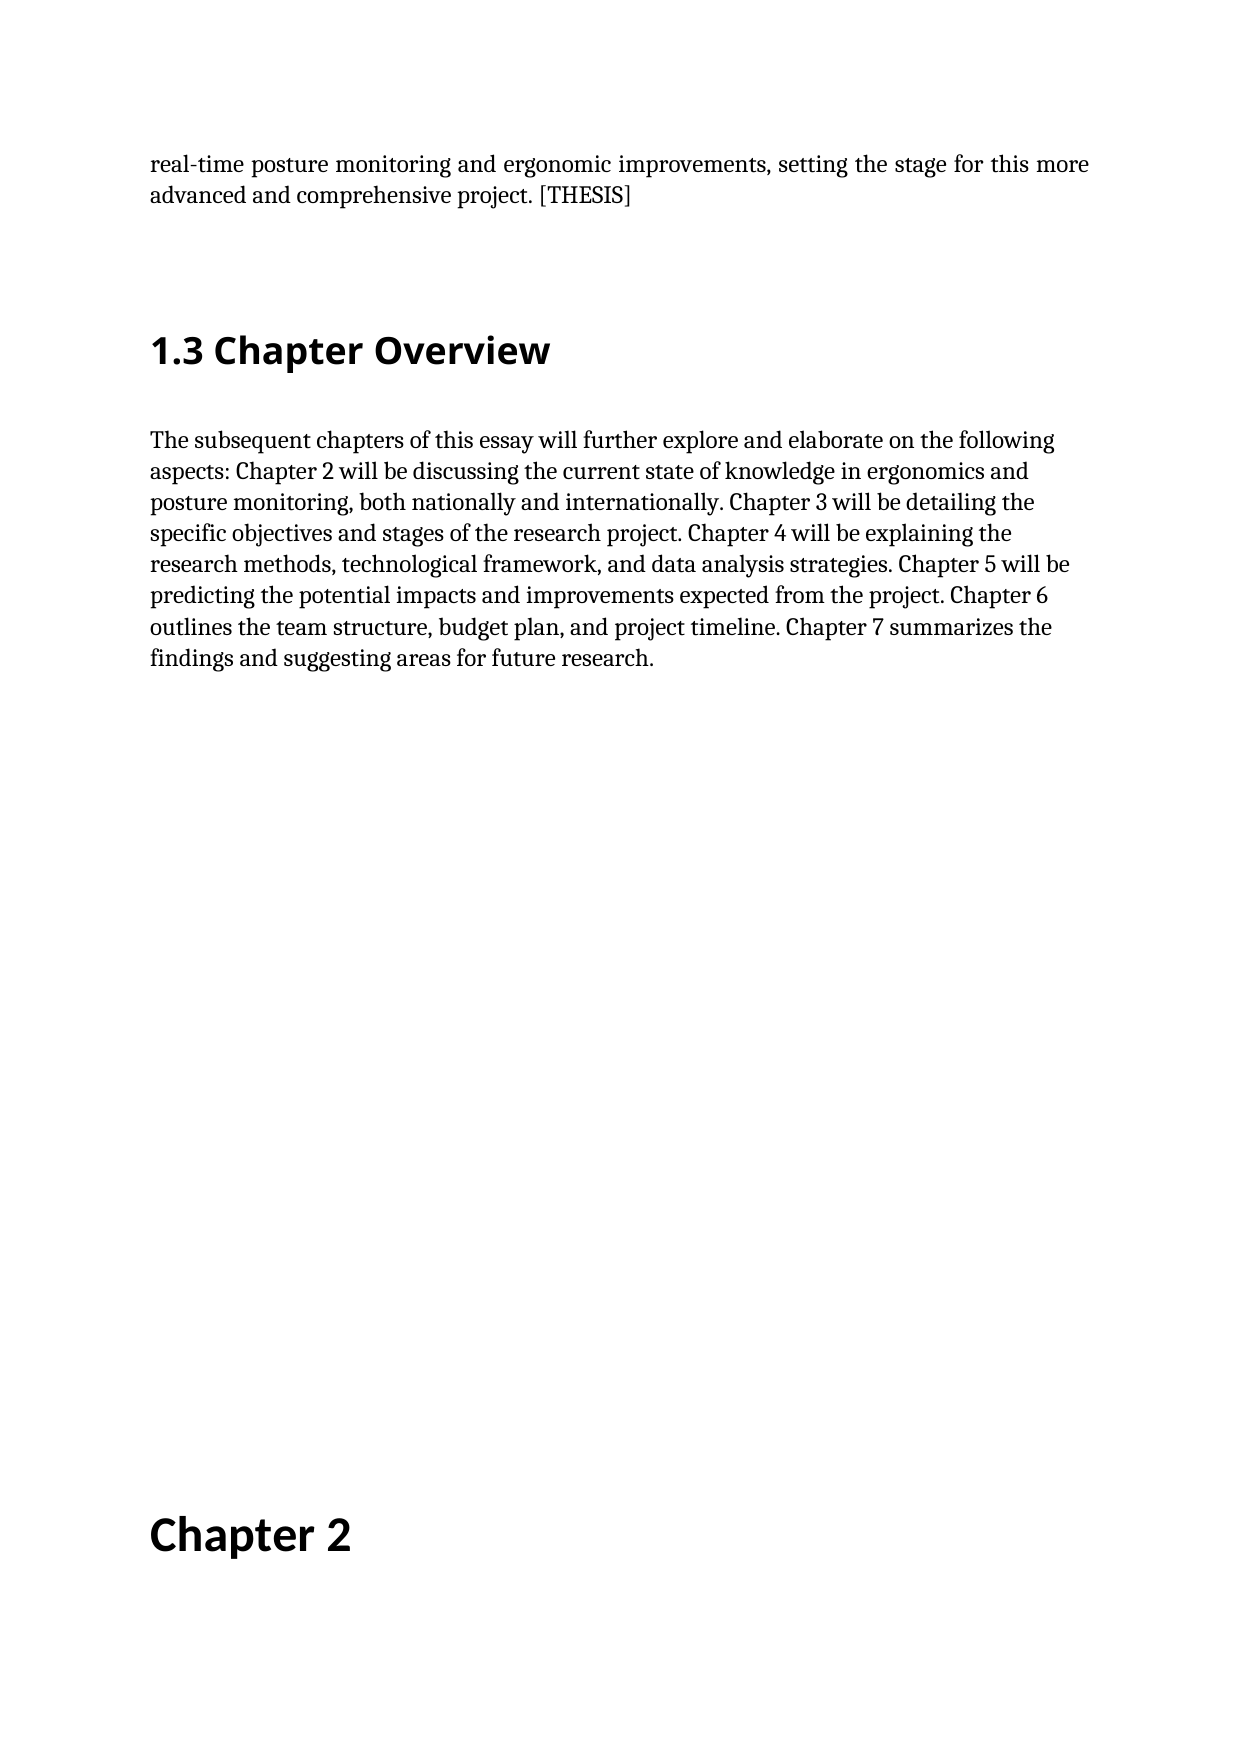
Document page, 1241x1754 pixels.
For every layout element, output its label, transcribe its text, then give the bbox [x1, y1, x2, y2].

text Chapter 2 [150, 1503, 1090, 1564]
subtitle 1.3 Chapter Overview [150, 324, 1090, 375]
text The subsequent chapters of this essay will further explore and elaborate on the following aspects: Chapter 2 will be discussing the current state of knowledge in ergonomics and posture monitoring, both nationally and internationally. Chapter 3 will be detailing the specific objectives and stages of the research project. Chapter 4 will be explaining the research methods, technological framework, and data analysis strategies. Chapter 5 will be predicting the potential impacts and improvements expected from the project. Chapter 6 outlines the team structure, budget plan, and project timeline. Chapter 7 summarizes the findings and suggesting areas for future research. [150, 426, 1090, 673]
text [150, 150, 1090, 210]
